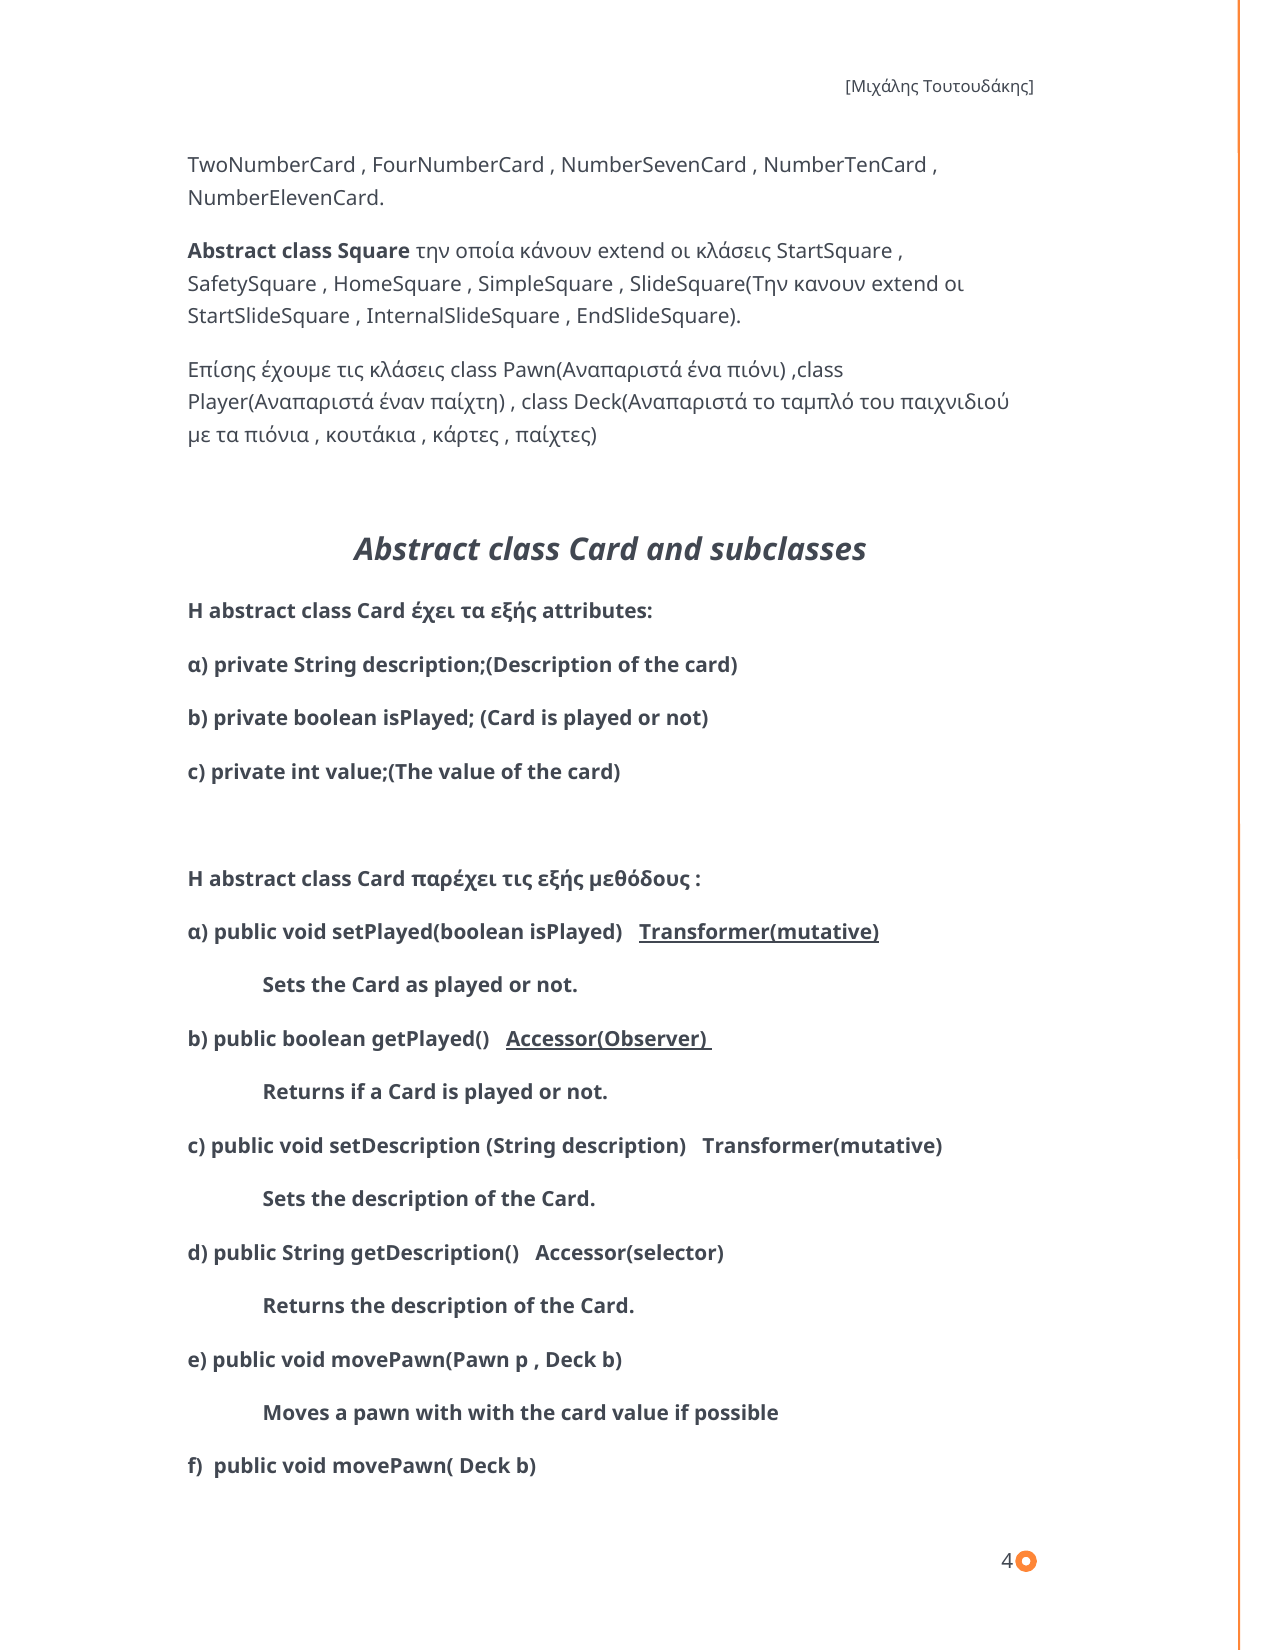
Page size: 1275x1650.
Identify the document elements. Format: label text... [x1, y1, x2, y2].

text Sets the Card as played or not. [187, 971, 1034, 999]
text Returns if a Card is played or not. [187, 1077, 1034, 1106]
text Moves a pawn with with the card value if possible [187, 1398, 1034, 1427]
text Sets the description of the Card. [187, 1184, 1034, 1213]
text e) public void movePawn(Pawn p , Deck b) [187, 1345, 1034, 1373]
text b) private boolean isPlayed; (Card is played or not) [187, 703, 1034, 732]
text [187, 150, 1034, 211]
text b) public boolean getPlayed() Accessor(Observer) [187, 1024, 1034, 1052]
text Returns the description of the Card. [187, 1291, 1034, 1320]
text α) private String description;(Description of the card) [187, 650, 1034, 678]
text c) private int value;(The value of the card) [187, 757, 1034, 785]
text H abstract class Card έχει τα εξής attributes: [187, 597, 1034, 625]
text c) public void setDescription (String description) Transformer(mutative) [187, 1131, 1034, 1159]
text Επίσης έχουμε τις κλάσεις class Pawn(Αναπαριστά ένα πιόνι) ,class Player(Αναπαριστά έναν παίχτη) , class Deck(Αναπαριστά το ταμπλό του παιχνιδιού με τα πιόνια , κουτάκια , κάρτες , παίχτες) [187, 355, 1034, 448]
text d) public String getDescription() Accessor(selector) [187, 1238, 1034, 1266]
text Abstract class Square την οποία κάνουν extend οι κλάσεις StartSquare , SafetySquare , HomeSquare , SimpleSquare , SlideSquare(Την κανουν extend οι StartSlideSquare , InternalSlideSquare , EndSlideSquare). [187, 236, 1034, 330]
text α) public void setPlayed(boolean isPlayed) Transformer(mutative) [187, 917, 1034, 946]
text f) public void movePawn( Deck b) [187, 1452, 1034, 1480]
text Η abstract class Card παρέχει τις εξής μεθόδους : [187, 864, 1034, 892]
text Abstract class Card and subclasses [187, 527, 1034, 569]
